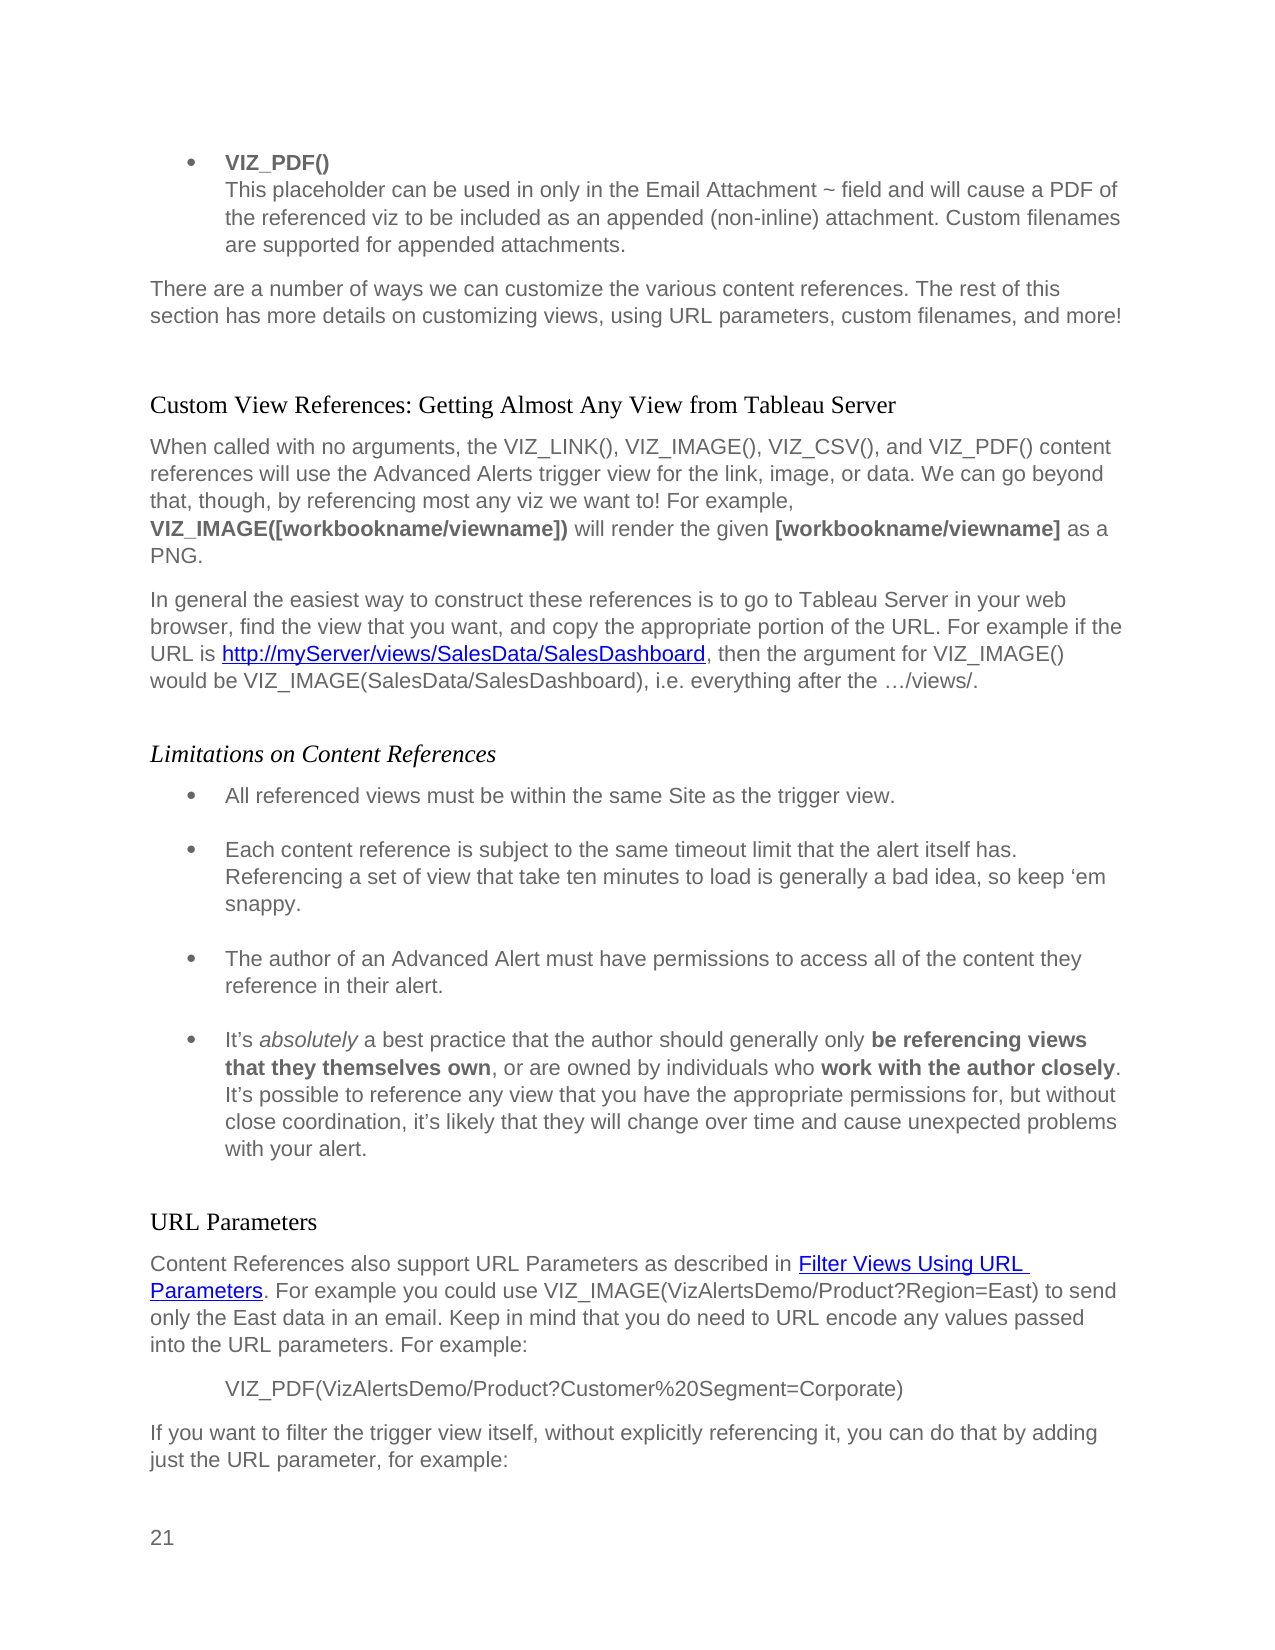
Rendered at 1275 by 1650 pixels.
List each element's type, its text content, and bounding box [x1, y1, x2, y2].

list All referenced views must be within the same Site as the trigger view. [187, 783, 1125, 835]
list It’s absolutely a best practice that the author should generally only be referencing views that they themselves own, or are owned by individuals who work with the author closely. It’s possible to reference any view that you have the appropriate permissions for, but without close coordination, it’s likely that they will change over time and cause unexpected problems with your alert. [187, 1027, 1125, 1188]
list The author of an Advanced Alert must have permissions to access all of the content they reference in their alert. [187, 946, 1125, 1025]
text VIZ_PDF(VizAlertsDemo/Product?Customer%20Segment=Corporate) [150, 1376, 1125, 1401]
list Each content reference is subject to the same timeout limit that the alert itself has. Referencing a set of view that take ten minutes to load is generally a bad idea, so keep ‘em snappy. [187, 837, 1125, 944]
text In general the easiest way to construct these references is to go to Tableau Server in your web browser, find the view that you want, and copy the appropriate portion of the URL. For example if the URL is http://myServer/views/SalesData/SalesDashboard, then the argument for VIZ_IMAGE() would be VIZ_IMAGE(SalesData/SalesDashboard), i.e. everything after the …/views/. [150, 586, 1125, 720]
subtitle Limitations on Content References [150, 739, 1125, 768]
text Content References also support URL Parameters as described in Filter Views Using URL Parameters. For example you could use VIZ_IMAGE(VizAlertsDemo/Product?Region=East) to send only the East data in an email. Keep in mind that you do need to URL encode any values passed into the URL parameters. For example: [150, 1251, 1125, 1357]
subtitle URL Parameters [150, 1207, 1125, 1236]
subtitle Custom View References: Getting Almost Any View from Tableau Server [150, 390, 1125, 419]
text When called with no arguments, the VIZ_LINK(), VIZ_IMAGE(), VIZ_CSV(), and VIZ_PDF() content references will use the Advanced Alerts trigger view for the link, image, or data. We can go beyond that, though, by referencing most any viz we want to! For example, VIZ_IMAGE([workbookname/viewname]) will render the given [workbookname/viewname] as a PNG. [150, 434, 1125, 568]
text If you want to filter the trigger view itself, without explicitly referencing it, you can do that by adding just the URL parameter, for example: [150, 1420, 1125, 1472]
list VIZ_PDF() This placeholder can be used in only in the Email Attachment ~ field and will cause a PDF of the referenced viz to be included as an appended (non-inline) attachment. Custom filenames are supported for appended attachments. [187, 150, 1125, 257]
text There are a number of ways we can customize the various content references. The rest of this section has more details on customizing views, using URL parameters, custom filenames, and more! [150, 275, 1125, 328]
